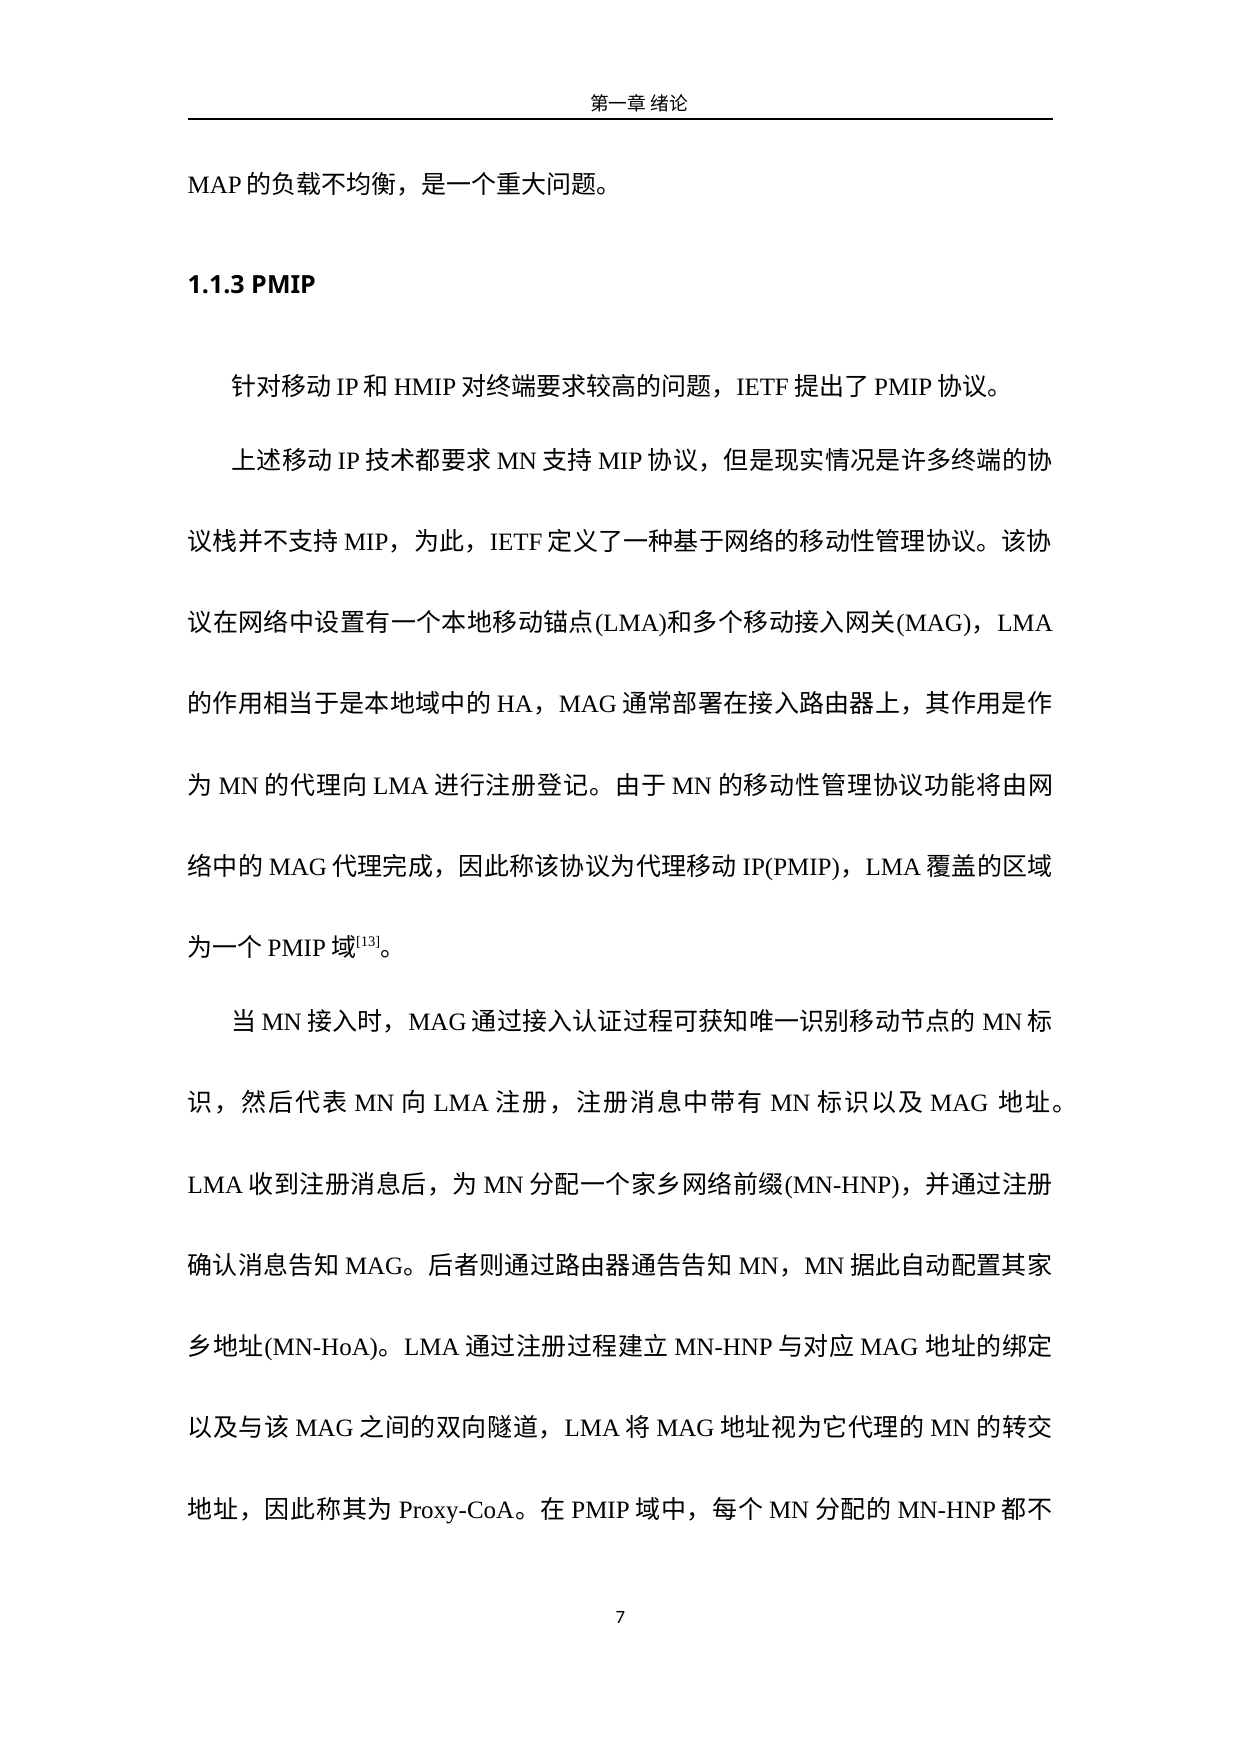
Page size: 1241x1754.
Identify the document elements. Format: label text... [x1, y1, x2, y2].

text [187, 987, 1053, 1540]
text 上述移动IP技术都要求MN支持MIP协议，但是现实情况是许多终端的协议栈并不支持MIP，为此，IETF定义了一种基于网络的移动性管理协议。该协议在网络中设置有一个本地移动锚点(LMA)和多个移动接入网关(MAG)，LMA的作用相当于是本地域中的HA，MAG通常部署在接入路由器上，其作用是作为MN的代理向LMA进行注册登记。由于MN的移动性管理协议功能将由网络中的MAG代理完成，因此称该协议为代理移动IP(PMIP)，LMA覆盖的区域为一个PMIP域[]。 [187, 426, 1053, 978]
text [187, 150, 1053, 215]
subtitle 1.1.3 PMIP [187, 251, 1053, 316]
text 针对移动IP和HMIP对终端要求较高的问题，IETF提出了PMIP协议。 [187, 352, 1053, 417]
